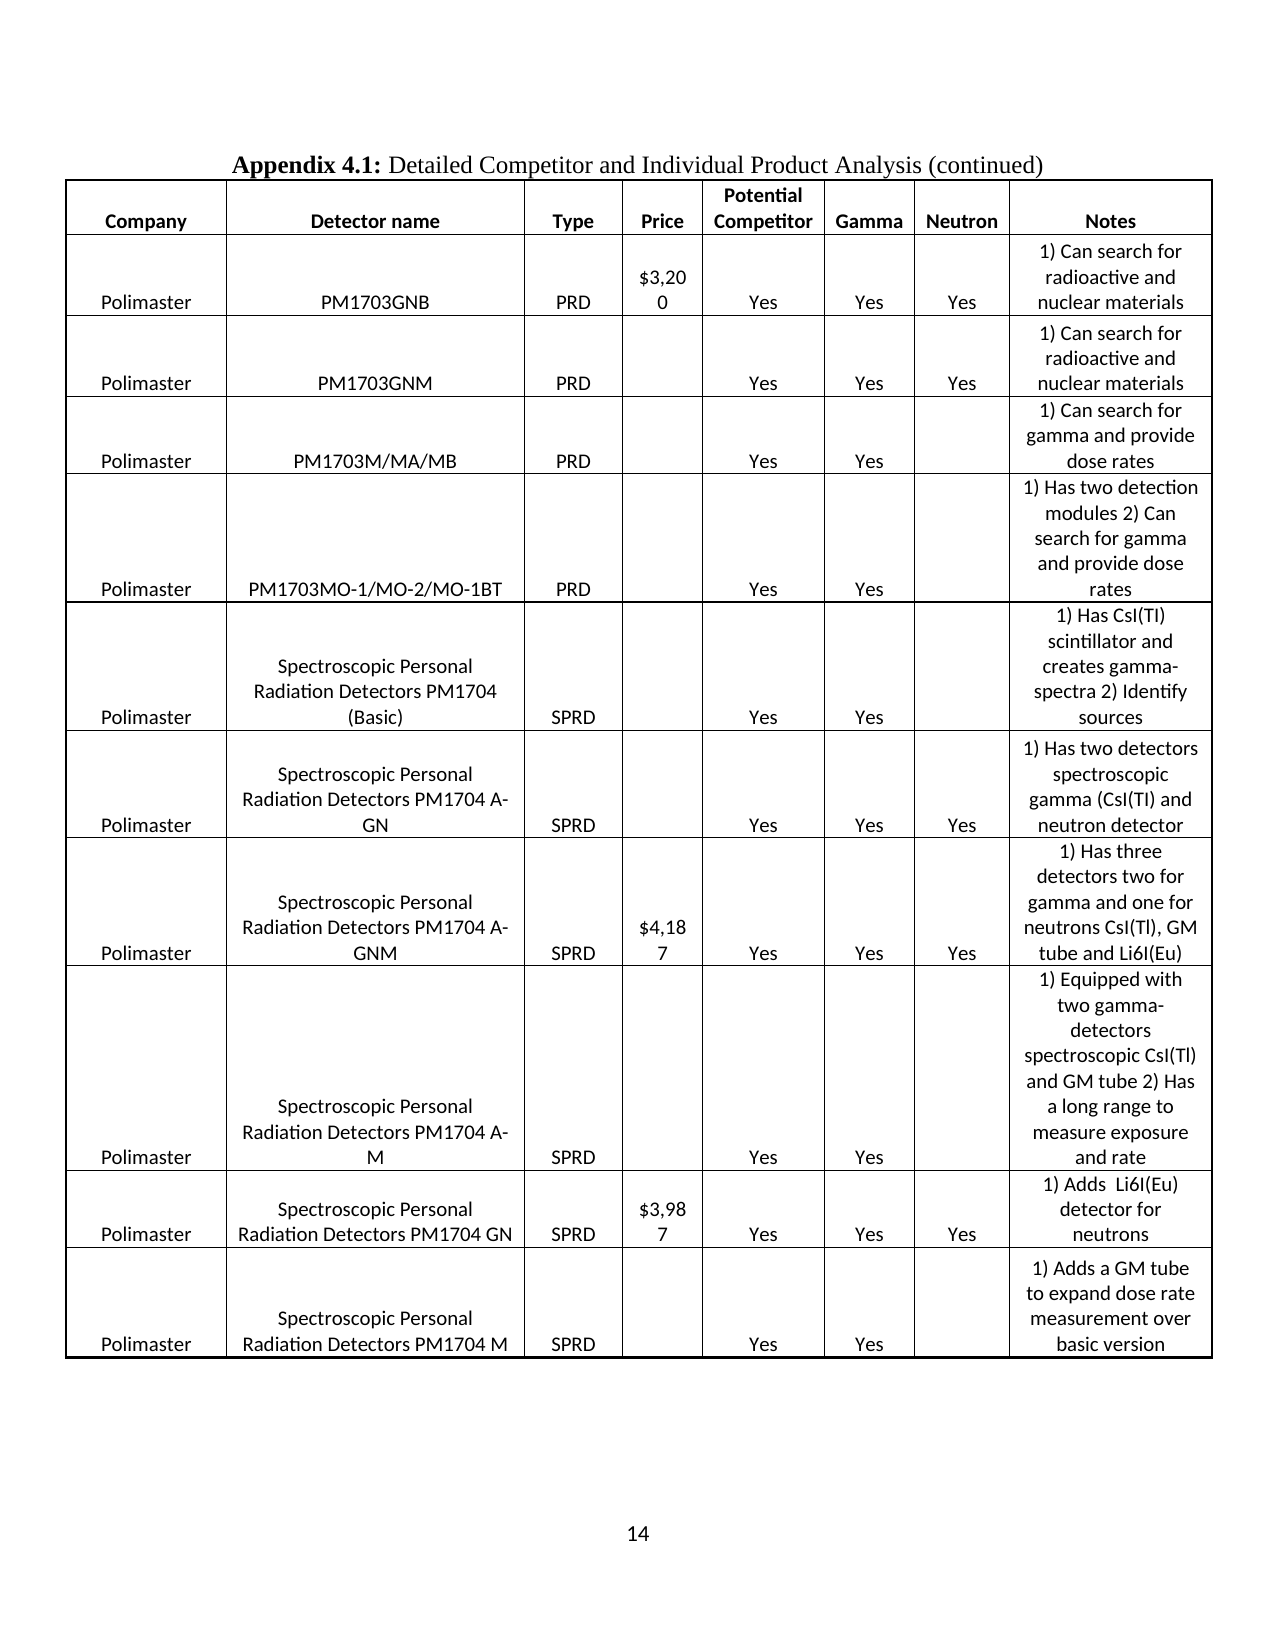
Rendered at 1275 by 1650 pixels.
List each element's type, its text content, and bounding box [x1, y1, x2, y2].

table_cell SPRD [525, 966, 622, 1170]
table_cell Spectroscopic Personal Radiation Detectors PM1704 A-GNM [227, 838, 524, 965]
table_cell Polimaster [67, 603, 226, 729]
table_cell $4,187 [623, 838, 702, 965]
table_cell [623, 316, 702, 396]
table_cell Yes [703, 1248, 824, 1356]
table_cell Yes [915, 1171, 1009, 1247]
table_cell Yes [825, 235, 914, 315]
table_cell Polimaster [67, 316, 226, 396]
table_cell [915, 966, 1009, 1170]
table_cell SPRD [525, 838, 622, 965]
table_cell [623, 1248, 702, 1356]
table_cell Yes [915, 235, 1009, 315]
table_cell 1) Can search for radioactive and nuclear materials [1010, 316, 1211, 396]
table_cell Polimaster [67, 838, 226, 965]
table_cell [623, 397, 702, 473]
table_header Type [525, 181, 622, 233]
table_cell Yes [703, 474, 824, 601]
table_cell Spectroscopic Personal Radiation Detectors PM1704 A-M [227, 966, 524, 1170]
table_cell 1) Has CsI(TI) scintillator and creates gamma-spectra 2) Identify sources [1010, 603, 1211, 729]
table_cell Yes [825, 838, 914, 965]
table_cell 1) Has two detectors spectroscopic gamma (CsI(TI) and neutron detector [1010, 731, 1211, 837]
table_cell Yes [915, 838, 1009, 965]
table_header Notes [1010, 181, 1211, 233]
table_cell Polimaster [67, 1248, 226, 1356]
table_cell PM1703M/MA/MB [227, 397, 524, 473]
table_cell 1) Has three detectors two for gamma and one for neutrons CsI(Tl), GM tube and Li6I(Eu) [1010, 838, 1211, 965]
table_cell Yes [825, 474, 914, 601]
table_cell PRD [525, 474, 622, 601]
table_cell [623, 603, 702, 729]
table_cell 1) Adds Li6I(Eu) detector for neutrons [1010, 1171, 1211, 1247]
table_cell PRD [525, 316, 622, 396]
table_cell Yes [703, 838, 824, 965]
table_cell Polimaster [67, 1171, 226, 1247]
table_cell PRD [525, 397, 622, 473]
table_cell Yes [825, 731, 914, 837]
table_cell 1) Has two detection modules 2) Can search for gamma and provide dose rates [1010, 474, 1211, 601]
table_cell Yes [915, 731, 1009, 837]
table_cell Yes [703, 397, 824, 473]
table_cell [1010, 235, 1211, 315]
table_cell Polimaster [67, 966, 226, 1170]
table_cell Yes [703, 731, 824, 837]
table_cell 1) Equipped with two gamma-detectors spectroscopic CsI(Tl) and GM tube 2) Has a long range to measure exposure and rate [1010, 966, 1211, 1170]
table_cell SPRD [525, 603, 622, 729]
table_cell PM1703MO-1/MO-2/MO-1BT [227, 474, 524, 601]
table_cell [915, 603, 1009, 729]
table_header Company [67, 181, 226, 233]
table_cell Yes [825, 1248, 914, 1356]
table_cell [623, 731, 702, 837]
table_cell Yes [915, 316, 1009, 396]
table_cell [623, 966, 702, 1170]
table_cell Polimaster [67, 235, 226, 315]
table_cell Yes [825, 316, 914, 396]
table_cell $3,200 [623, 235, 702, 315]
table_cell Yes [825, 397, 914, 473]
table_header Price [623, 181, 702, 233]
table_cell Yes [825, 1171, 914, 1247]
table_cell Yes [703, 316, 824, 396]
table_cell Yes [825, 966, 914, 1170]
table_cell SPRD [525, 1171, 622, 1247]
table_cell Yes [703, 235, 824, 315]
table_cell SPRD [525, 731, 622, 837]
table_cell Polimaster [67, 474, 226, 601]
table_header Detector name [227, 181, 524, 233]
table_cell [915, 397, 1009, 473]
table_cell Polimaster [67, 731, 226, 837]
table_cell Yes [825, 603, 914, 729]
table_cell Spectroscopic Personal Radiation Detectors PM1704 GN [227, 1171, 524, 1247]
table_cell [915, 474, 1009, 601]
table_cell $3,987 [623, 1171, 702, 1247]
table_cell 1) Adds a GM tube to expand dose rate measurement over basic version [1010, 1248, 1211, 1356]
table_cell Yes [703, 966, 824, 1170]
table_cell Polimaster [67, 397, 226, 473]
table_header Neutron [915, 181, 1009, 233]
text Appendix 4.1: Detailed Competitor and Individual Product Analysis (continued) [150, 150, 1125, 179]
table_cell Spectroscopic Personal Radiation Detectors PM1704 (Basic) [227, 603, 524, 729]
table_header Gamma [825, 181, 914, 233]
table_cell [623, 474, 702, 601]
table_header Potential Competitor [703, 181, 824, 233]
table_cell PRD [525, 235, 622, 315]
table_cell PM1703GNB [227, 235, 524, 315]
table_cell Spectroscopic Personal Radiation Detectors PM1704 M [227, 1248, 524, 1356]
table_cell Yes [703, 1171, 824, 1247]
table_cell 1) Can search for gamma and provide dose rates [1010, 397, 1211, 473]
table_cell Spectroscopic Personal Radiation Detectors PM1704 A-GN [227, 731, 524, 837]
table_cell Yes [703, 603, 824, 729]
table_cell PM1703GNM [227, 316, 524, 396]
table_cell SPRD [525, 1248, 622, 1356]
table_cell [915, 1248, 1009, 1356]
